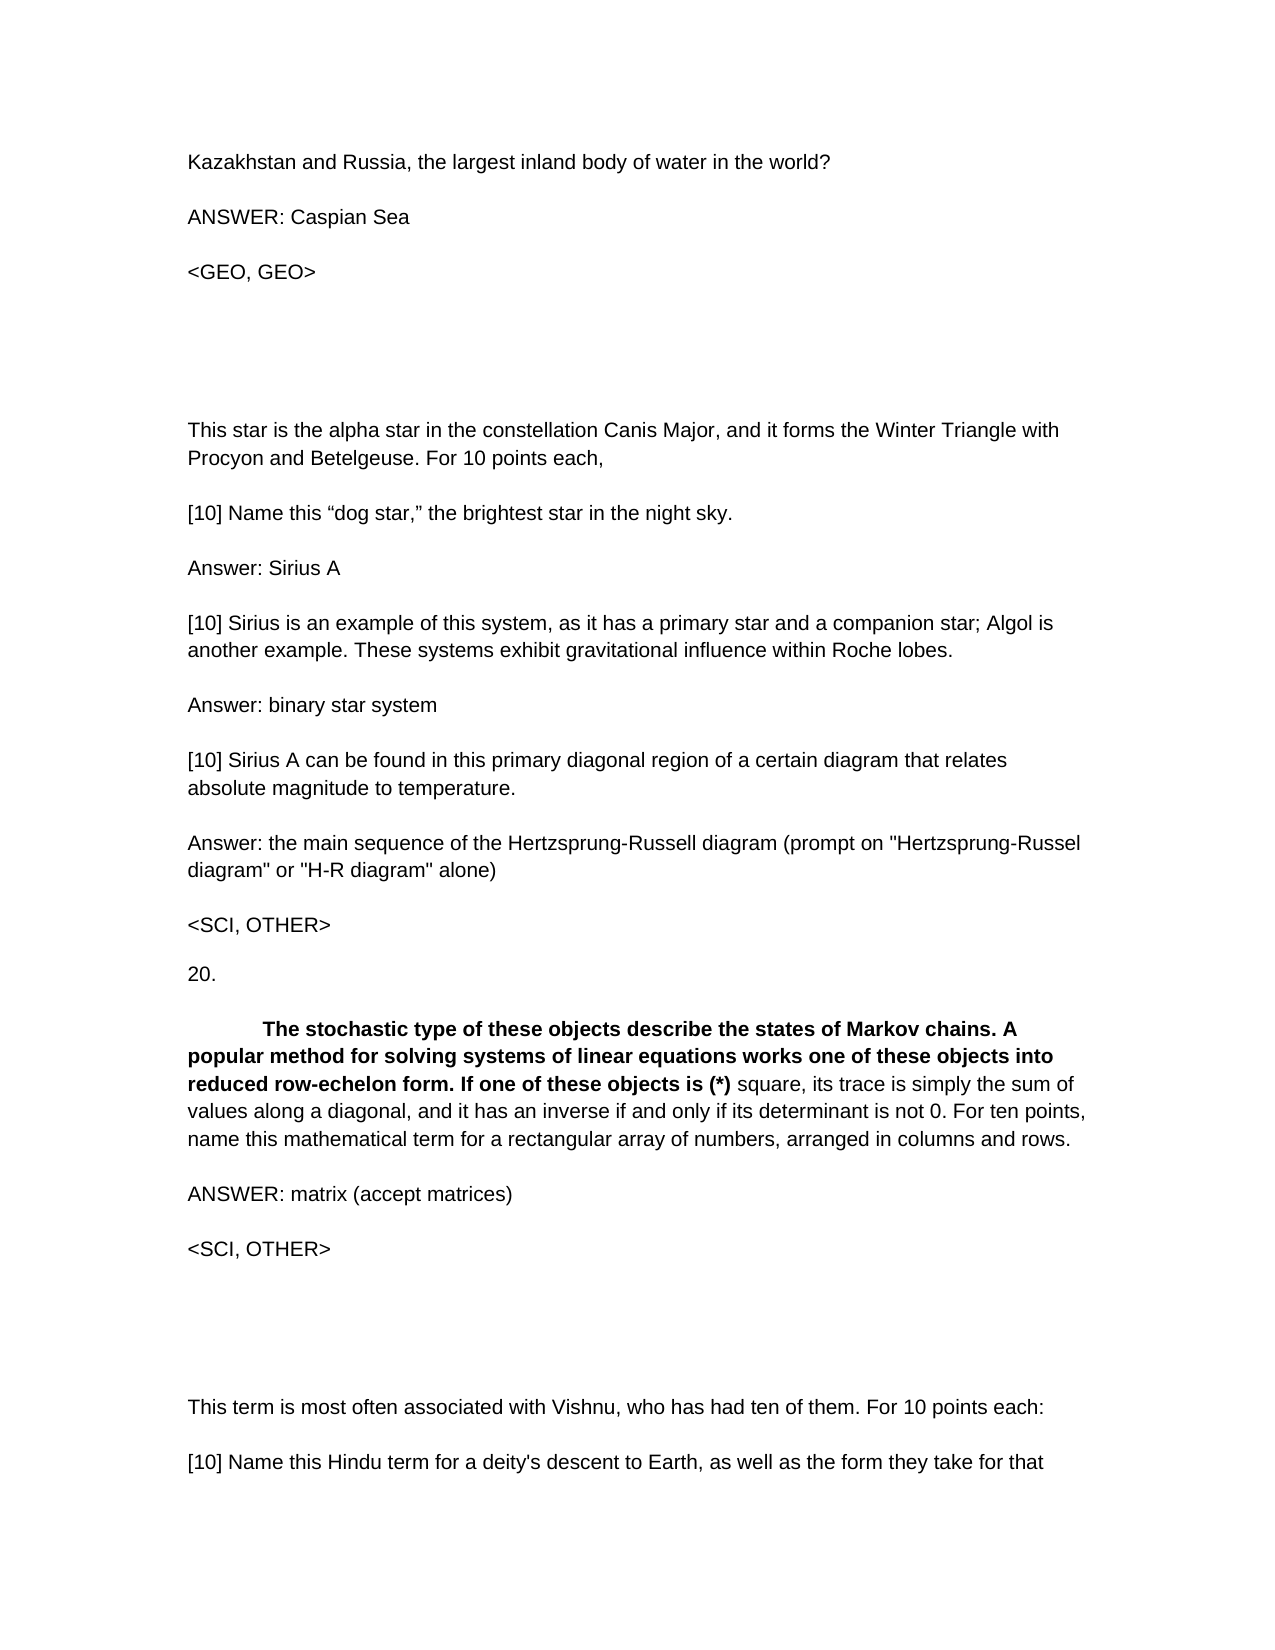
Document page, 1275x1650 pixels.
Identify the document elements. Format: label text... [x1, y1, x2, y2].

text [187, 1285, 1087, 1474]
text 20. The stochastic type of these objects describe the states of Markov chains. A popular method for solving systems of linear equations works one of these objects into reduced row-echelon form. If one of these objects is (*) square, its trace is simply the sum of values along a diagonal, and it has an inverse if and only if its determinant is not 0. For ten points, name this mathematical term for a rectangular array of numbers, arranged in columns and rows. ANSWER: matrix (accept matrices) <SCI, OTHER> [187, 962, 1087, 1261]
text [187, 150, 1087, 284]
text This star is the alpha star in the constellation Canis Major, and it forms the Winter Triangle with Procyon and Betelgeuse. For 10 points each, [10] Name this “dog star,” the brightest star in the night sky. Answer: Sirius A [10] Sirius is an example of this system, as it has a primary star and a companion star; Algol is another example. These systems exhibit gravitational influence within Roche lobes. Answer: binary star system [10] Sirius A can be found in this primary diagonal region of a certain diagram that relates absolute magnitude to temperature. Answer: the main sequence of the Hertzsprung-Russell diagram (prompt on "Hertzsprung-Russel diagram" or "H-R diagram" alone) <SCI, OTHER> [187, 308, 1087, 937]
